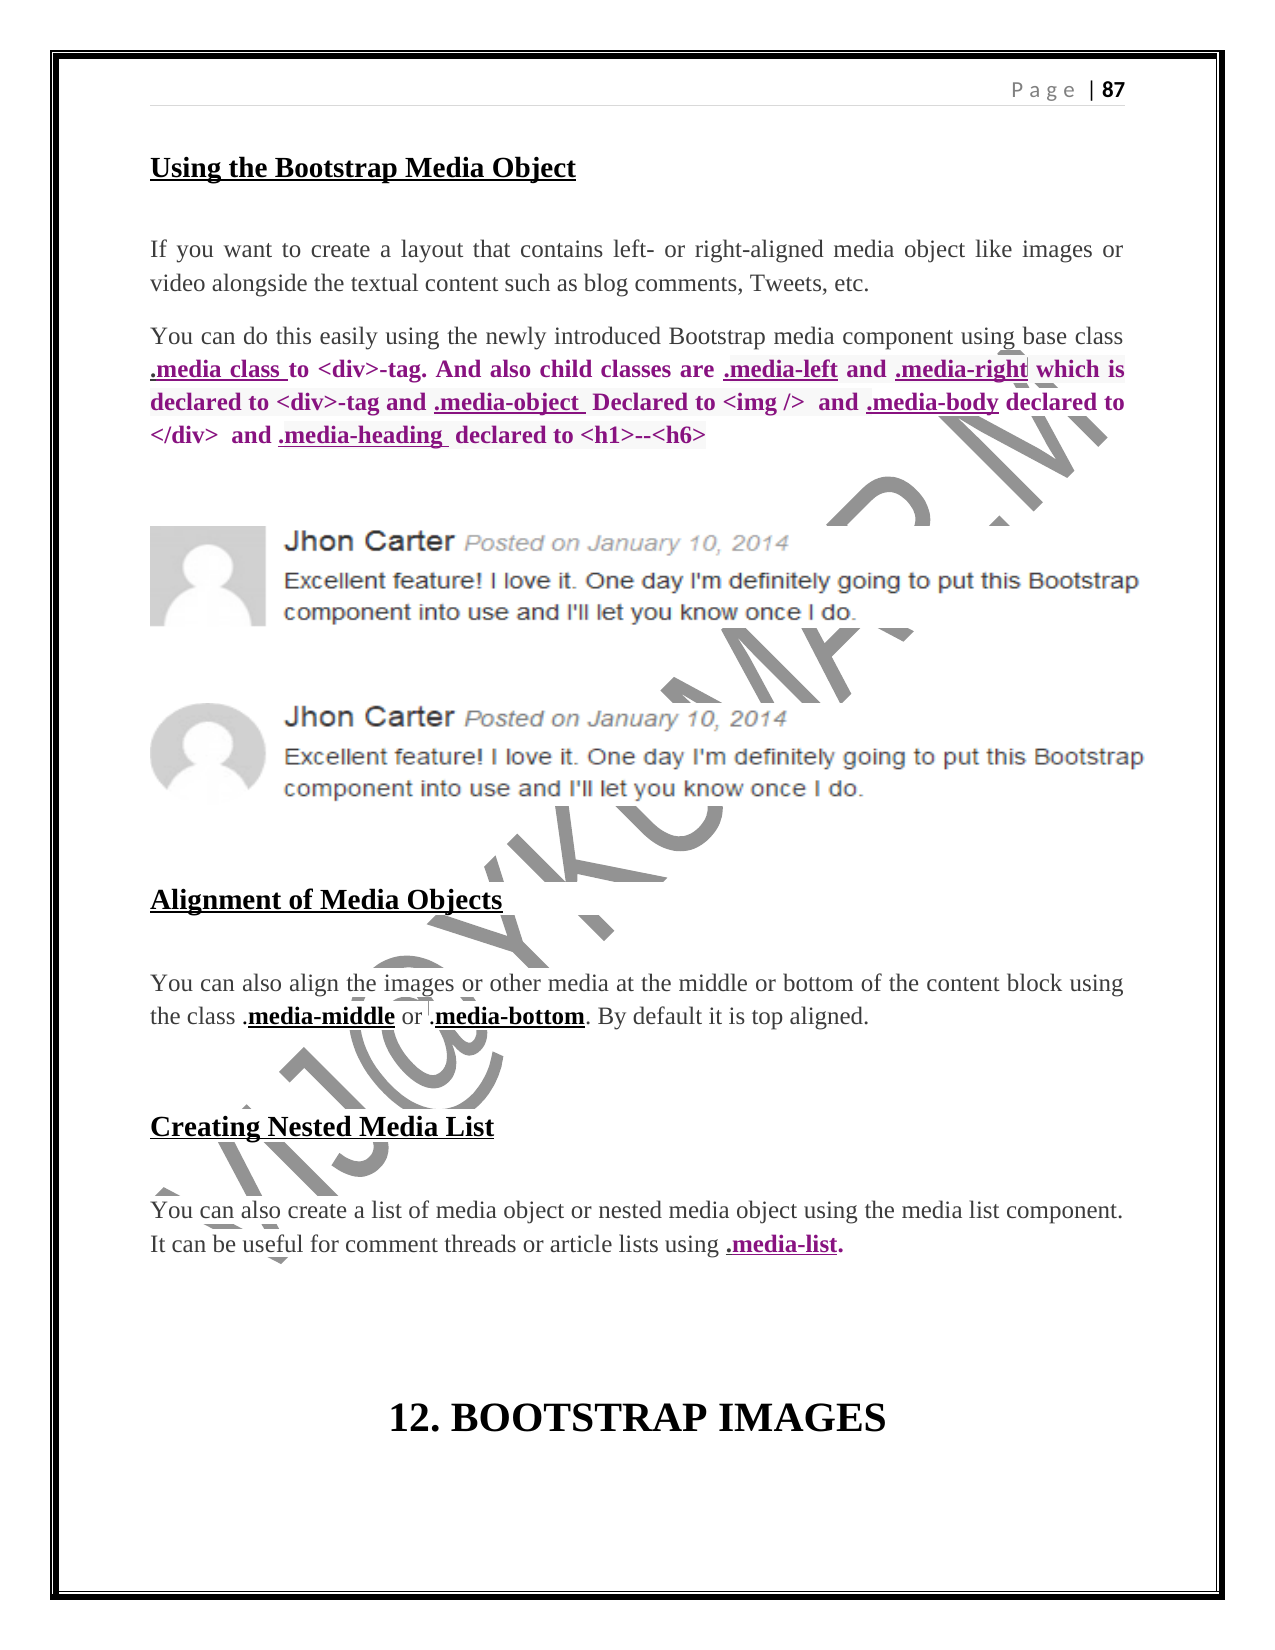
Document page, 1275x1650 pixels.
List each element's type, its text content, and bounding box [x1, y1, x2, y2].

text You can also create a list of media object or nested media object using the media list component. It can be useful for comment threads or article lists using .media-list. [150, 1224, 1125, 1257]
subtitle Alignment of Media Objects [150, 882, 1125, 915]
picture [150, 703, 1216, 806]
subtitle 12. BOOTSTRAP IMAGES [150, 1393, 1125, 1441]
text If you want to create a layout that contains left- or right-aligned media object like images or video alongside the textual content such as blog comments, Tweets, etc. [150, 263, 1125, 296]
picture [150, 526, 1216, 628]
subtitle Creating Nested Media List [150, 1109, 1125, 1142]
text You can do this easily using the newly introduced Bootstrap media component using base class .media class to <div>-tag. And also child classes are .media-left and .media-right which is declared to <div>-tag and .media-object Declared to <img /> and .media-body declared to </div> and .media-heading declared to <h1>--<h6> [150, 416, 1125, 449]
subtitle Using the Bootstrap Media Object [150, 150, 1125, 183]
text You can also align the images or other media at the middle or bottom of the content block using the class .media-middle or .media-bottom. By default it is top aligned. [150, 997, 1125, 1030]
text You can do this easily using the newly introduced Bootstrap media component using base class .media class to <div>-tag. And also child classes are .media-left and .media-right which is declared to <div>-tag and .media-object Declared to <img /> and .media-body declared to </div> and .media-heading declared to <h1>--<h6> [150, 350, 1125, 379]
